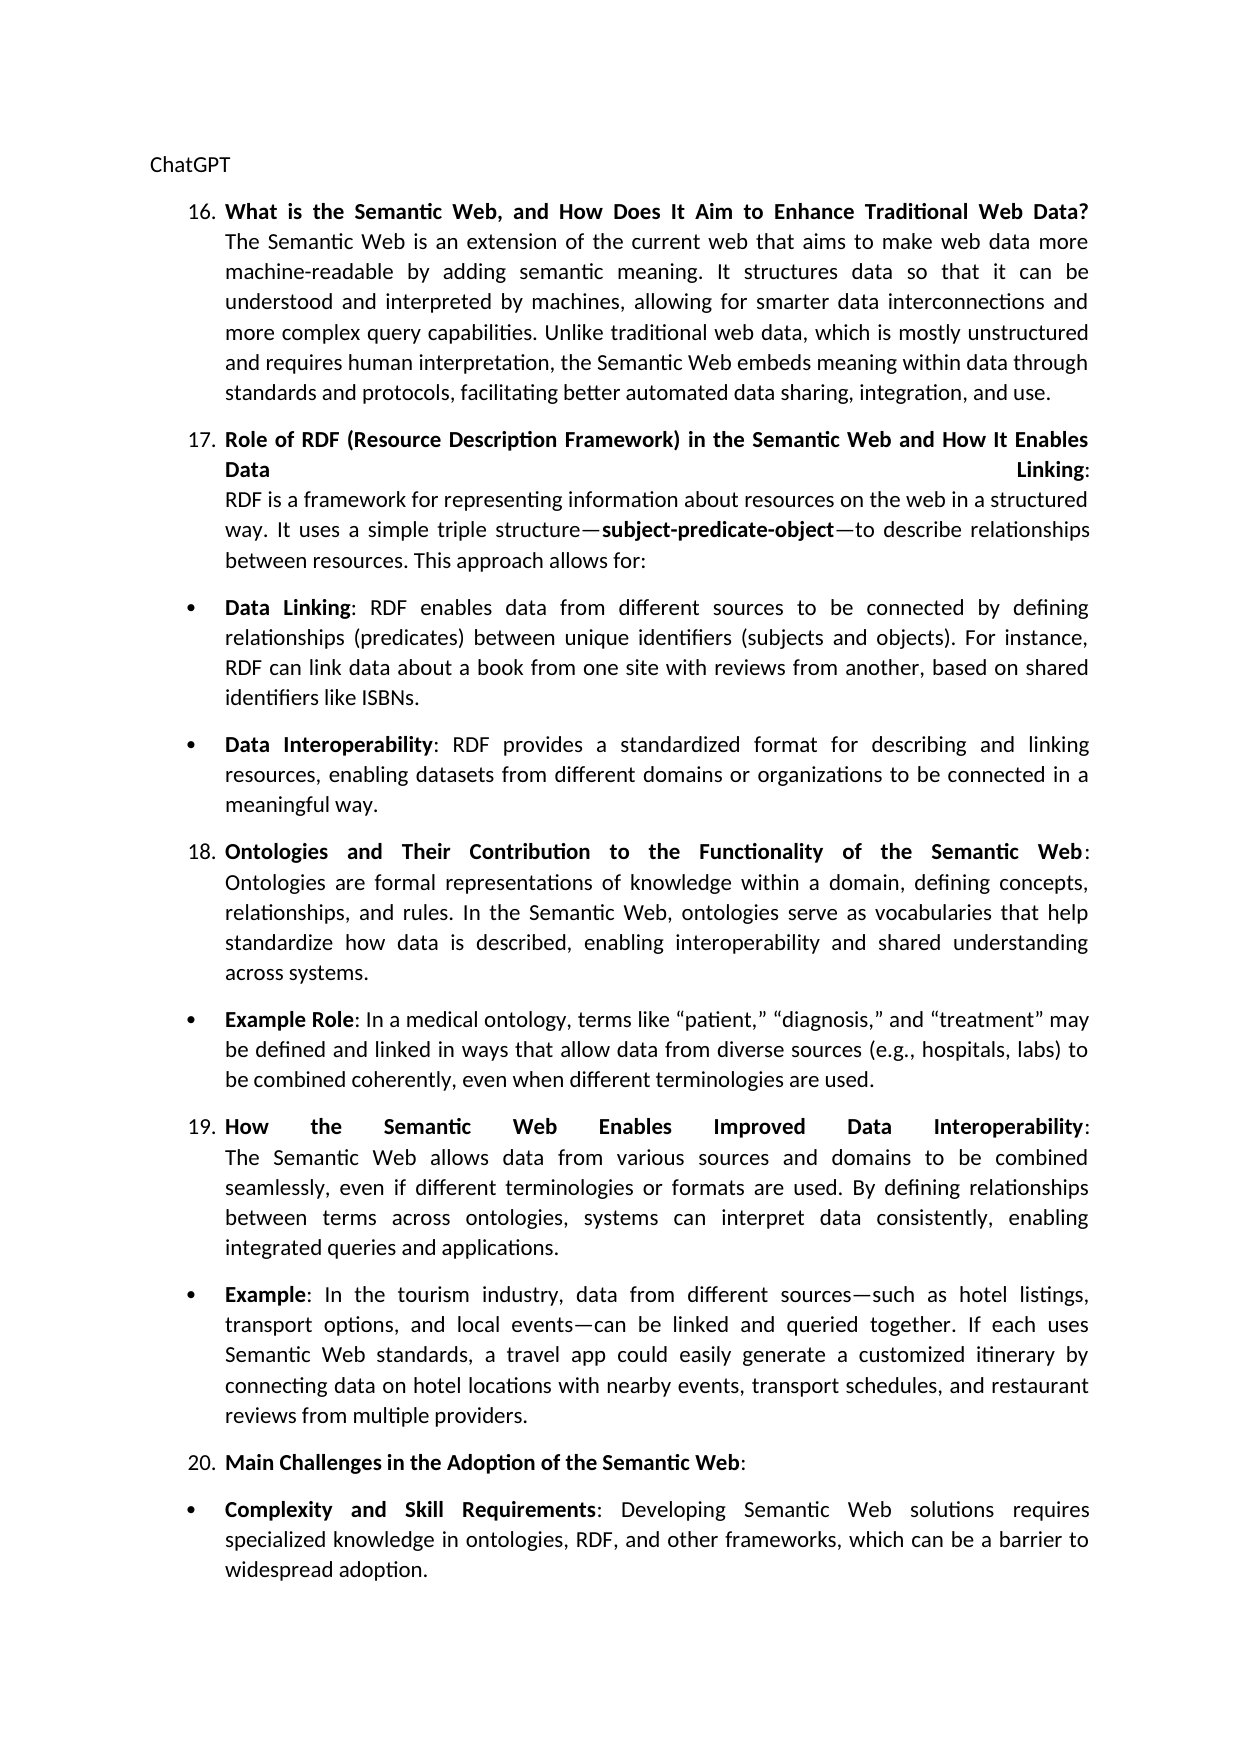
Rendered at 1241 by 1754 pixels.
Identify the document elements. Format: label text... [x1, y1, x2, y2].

list Example Role: In a medical ontology, terms like “patient,” “diagnosis,” and “treatment” may be defined and linked in ways that allow data from diverse sources (e.g., hospitals, labs) to be combined coherently, even when different terminologies are used. [187, 1005, 1090, 1094]
list How the Semantic Web Enables Improved Data Interoperability: The Semantic Web allows data from various sources and domains to be combined seamlessly, even if different terminologies or formats are used. By defining relationships between terms across ontologies, systems can interpret data consistently, enabling integrated queries and applications. [187, 1112, 1090, 1261]
list Data Interoperability: RDF provides a standardized format for describing and linking resources, enabling datasets from different domains or organizations to be connected in a meaningful way. [187, 730, 1090, 819]
list What is the Semantic Web, and How Does It Aim to Enhance Traditional Web Data? The Semantic Web is an extension of the current web that aims to make web data more machine-readable by adding semantic meaning. It structures data so that it can be understood and interpreted by machines, allowing for smarter data interconnections and more complex query capabilities. Unlike traditional web data, which is mostly unstructured and requires human interpretation, the Semantic Web embeds meaning within data through standards and protocols, facilitating better automated data sharing, integration, and use. [187, 197, 1090, 406]
list Ontologies and Their Contribution to the Functionality of the Semantic Web: Ontologies are formal representations of knowledge within a domain, defining concepts, relationships, and rules. In the Semantic Web, ontologies serve as vocabularies that help standardize how data is described, enabling interoperability and shared understanding across systems. [187, 837, 1090, 986]
list Complexity and Skill Requirements: Developing Semantic Web solutions requires specialized knowledge in ontologies, RDF, and other frameworks, which can be a barrier to widespread adoption. [187, 1495, 1090, 1583]
text ChatGPT [150, 150, 1090, 178]
list Example: In the tourism industry, data from different sources—such as hotel listings, transport options, and local events—can be linked and queried together. If each uses Semantic Web standards, a travel app could easily generate a customized itinerary by connecting data on hotel locations with nearby events, transport schedules, and restaurant reviews from multiple providers. [187, 1280, 1090, 1429]
list Role of RDF (Resource Description Framework) in the Semantic Web and How It Enables Data Linking: RDF is a framework for representing information about resources on the web in a structured way. It uses a simple triple structure—subject-predicate-object—to describe relationships between resources. This approach allows for: [187, 425, 1090, 574]
list Main Challenges in the Adoption of the Semantic Web: [187, 1448, 1090, 1476]
list Data Linking: RDF enables data from different sources to be connected by defining relationships (predicates) between unique identifiers (subjects and objects). For instance, RDF can link data about a book from one site with reviews from another, based on shared identifiers like ISBNs. [187, 593, 1090, 711]
